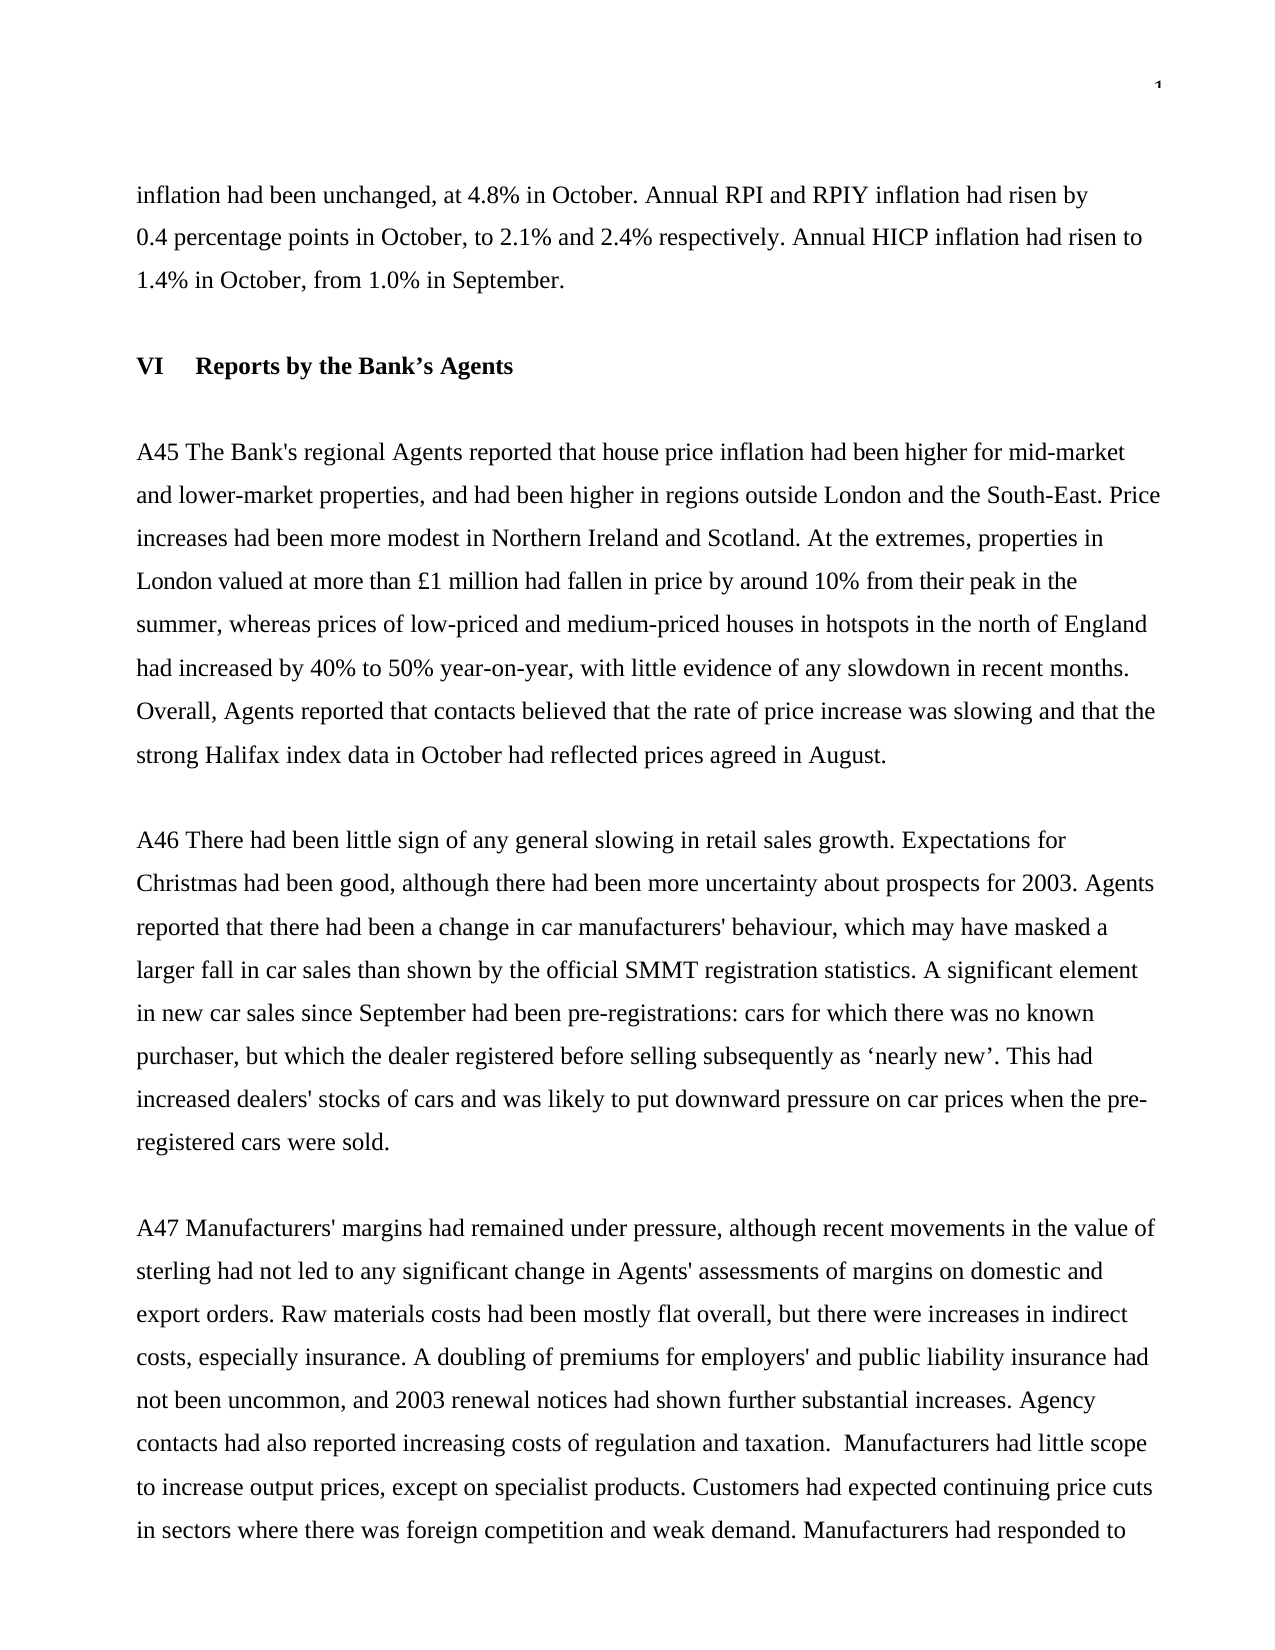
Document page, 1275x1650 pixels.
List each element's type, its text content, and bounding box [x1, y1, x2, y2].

text A45 The Bank's regional Agents reported that house price inflation had been higher for mid-market and lower-market properties, and had been higher in regions outside London and the South-East. Price increases had been more modest in Northern Ireland and Scotland. At the extremes, properties in London valued at more than £1 million had fallen in price by around 10% from their peak in the summer, whereas prices of low-priced and medium-priced houses in hotspots in the north of England had increased by 40% to 50% year-on-year, with little evidence of any slowdown in recent months. [136, 437, 1166, 681]
text inflation had been unchanged, at 4.8% in October. Annual RPI and RPIY inflation had risen by [136, 180, 1181, 208]
text Overall, Agents reported that contacts believed that the rate of price increase was slowing and that the strong Halifax index data in October had reflected prices agreed in August. [136, 696, 1181, 768]
text 0.4 percentage points in October, to 2.1% and 2.4% respectively. Annual HICP inflation had risen to 1.4% in October, from 1.0% in September. [136, 222, 1181, 294]
text A47 Manufacturers' margins had remained under pressure, although recent movements in the value of sterling had not led to any significant change in Agents' assessments of margins on domestic and export orders. Raw materials costs had been mostly flat overall, but there were increases in indirect costs, especially insurance. A doubling of premiums for employers' and public liability insurance had not been uncommon, and 2003 renewal notices had shown further substantial increases. Agency contacts had also reported increasing costs of regulation and taxation. Manufacturers had little scope to increase output prices, except on specialist products. Customers had expected continuing price cuts in sectors where there was foreign competition and weak demand. Manufacturers had responded to [136, 1213, 1166, 1543]
subtitle Reports by the Bank’s Agents [136, 351, 1181, 380]
text A46 There had been little sign of any general slowing in retail sales growth. Expectations for Christmas had been good, although there had been more uncertainty about prospects for 2003. Agents reported that there had been a change in car manufacturers' behaviour, which may have masked a larger fall in car sales than shown by the official SMMT registration statistics. A significant element in new car sales since September had been pre-registrations: cars for which there was no known purchaser, but which the dealer registered before selling subsequently as ‘nearly new’. This had increased dealers' stocks of cars and was likely to put downward pressure on car prices when the pre- registered cars were sold. [136, 825, 1158, 1156]
